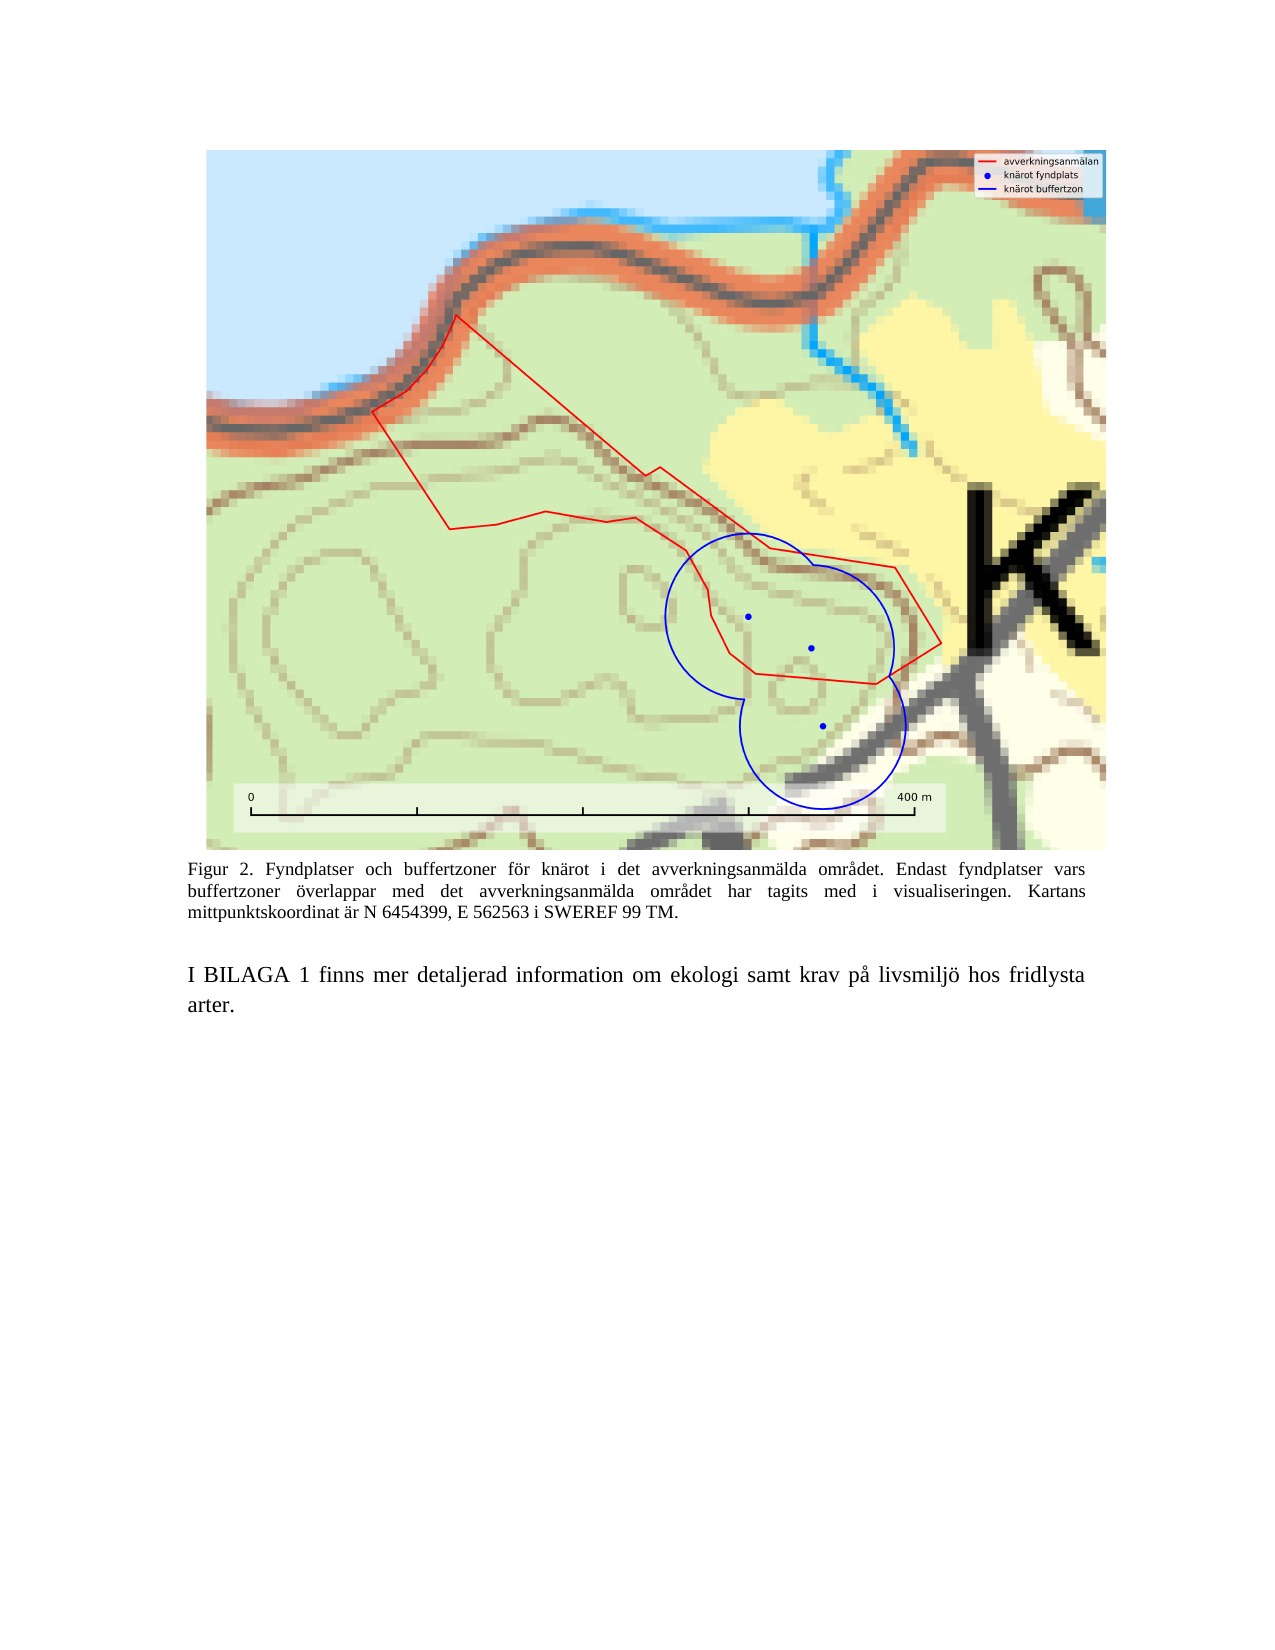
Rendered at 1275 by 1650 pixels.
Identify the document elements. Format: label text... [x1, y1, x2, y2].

picture [206, 150, 1107, 850]
text I BILAGA 1 finns mer detaljerad information om ekologi samt krav på livsmiljö hos fridlysta arter. [187, 961, 1087, 1017]
text Figur 2. Fyndplatser och buffertzoner för knärot i det avverkningsanmälda området. Endast fyndplatser vars buffertzoner överlappar med det avverkningsanmälda området har tagits med i visualiseringen. Kartans mittpunktskoordinat är N 6454399, E 562563 i SWEREF 99 TM. [187, 858, 1087, 923]
